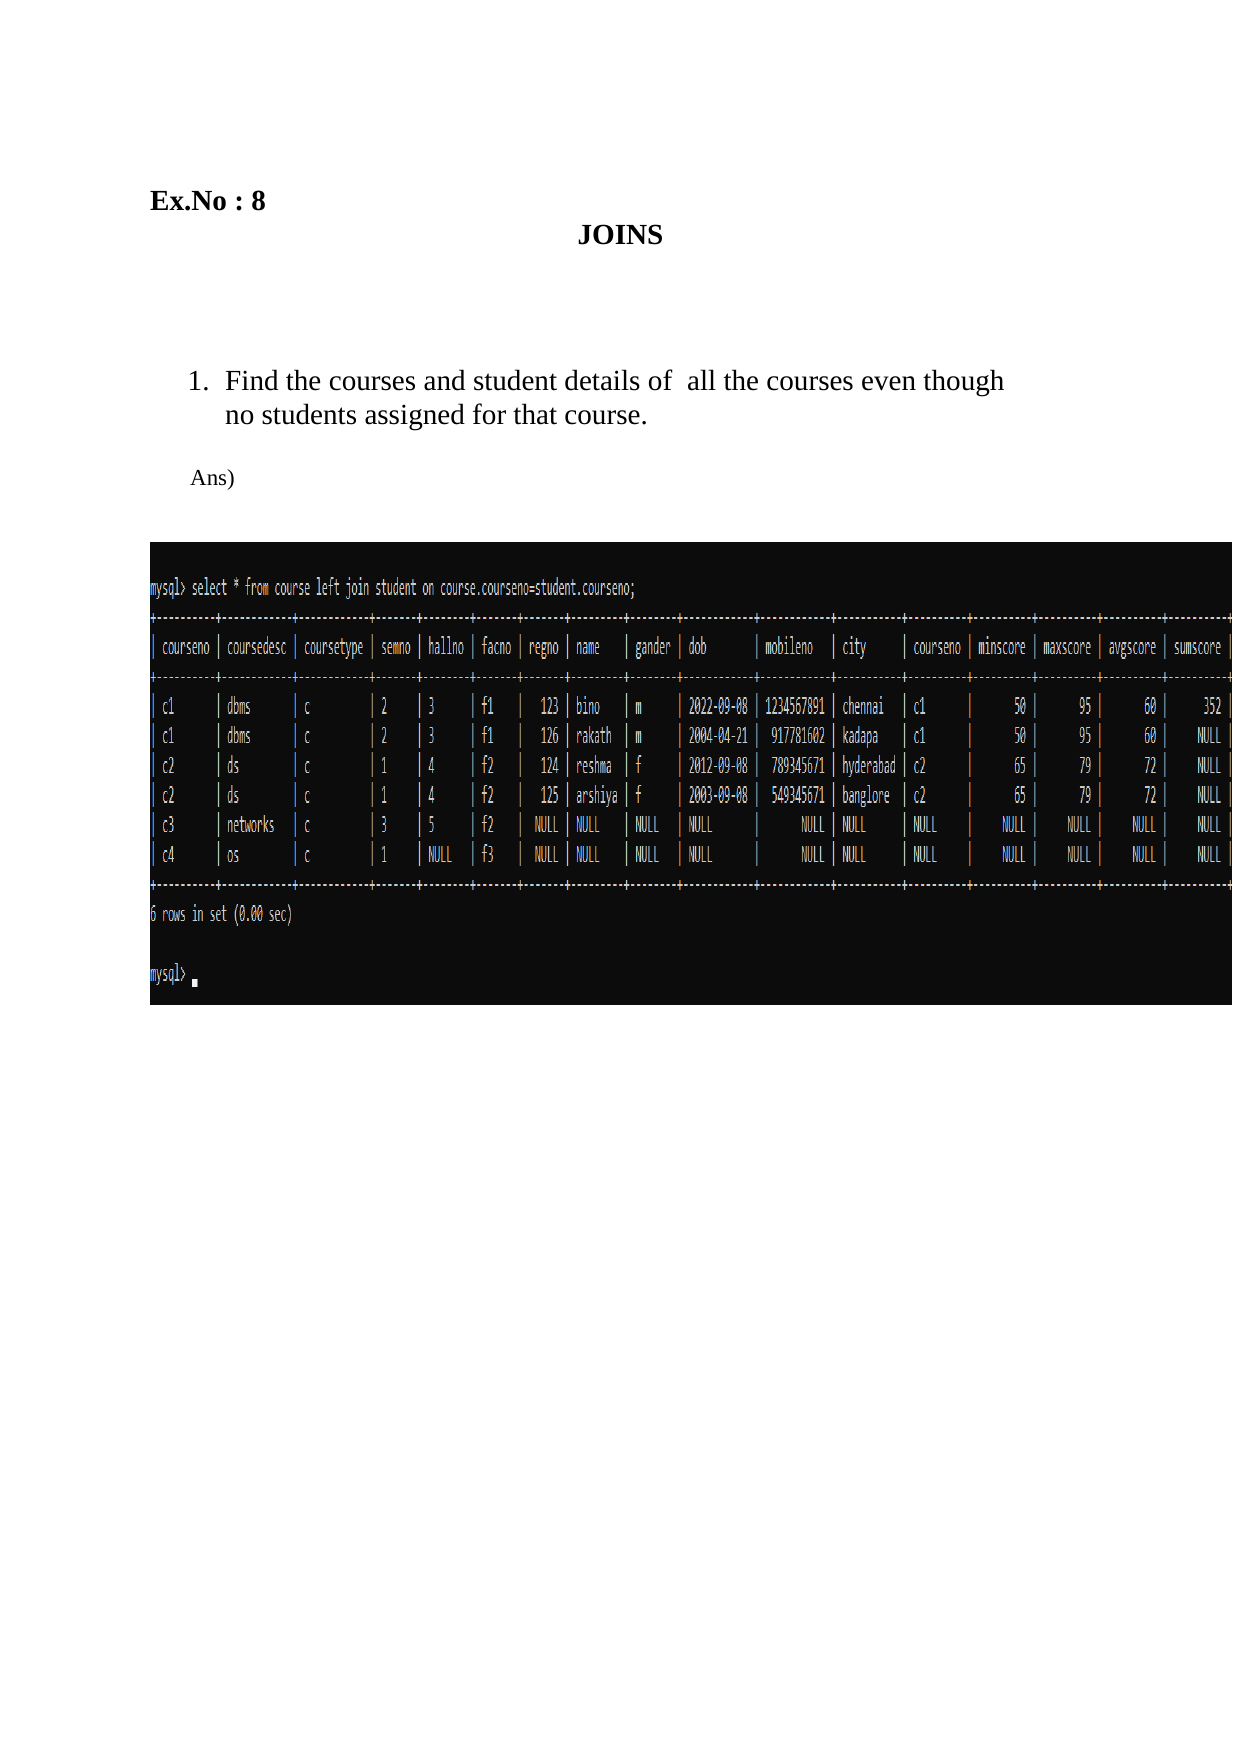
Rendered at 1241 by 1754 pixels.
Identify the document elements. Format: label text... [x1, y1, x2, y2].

picture [150, 542, 1232, 1005]
text JOINS [150, 217, 1090, 251]
list Find the courses and student details of all the courses even though no students assigned for that course. [187, 363, 1011, 430]
text Ex.No : 8 [150, 183, 1090, 217]
text Ans) [150, 464, 1090, 490]
